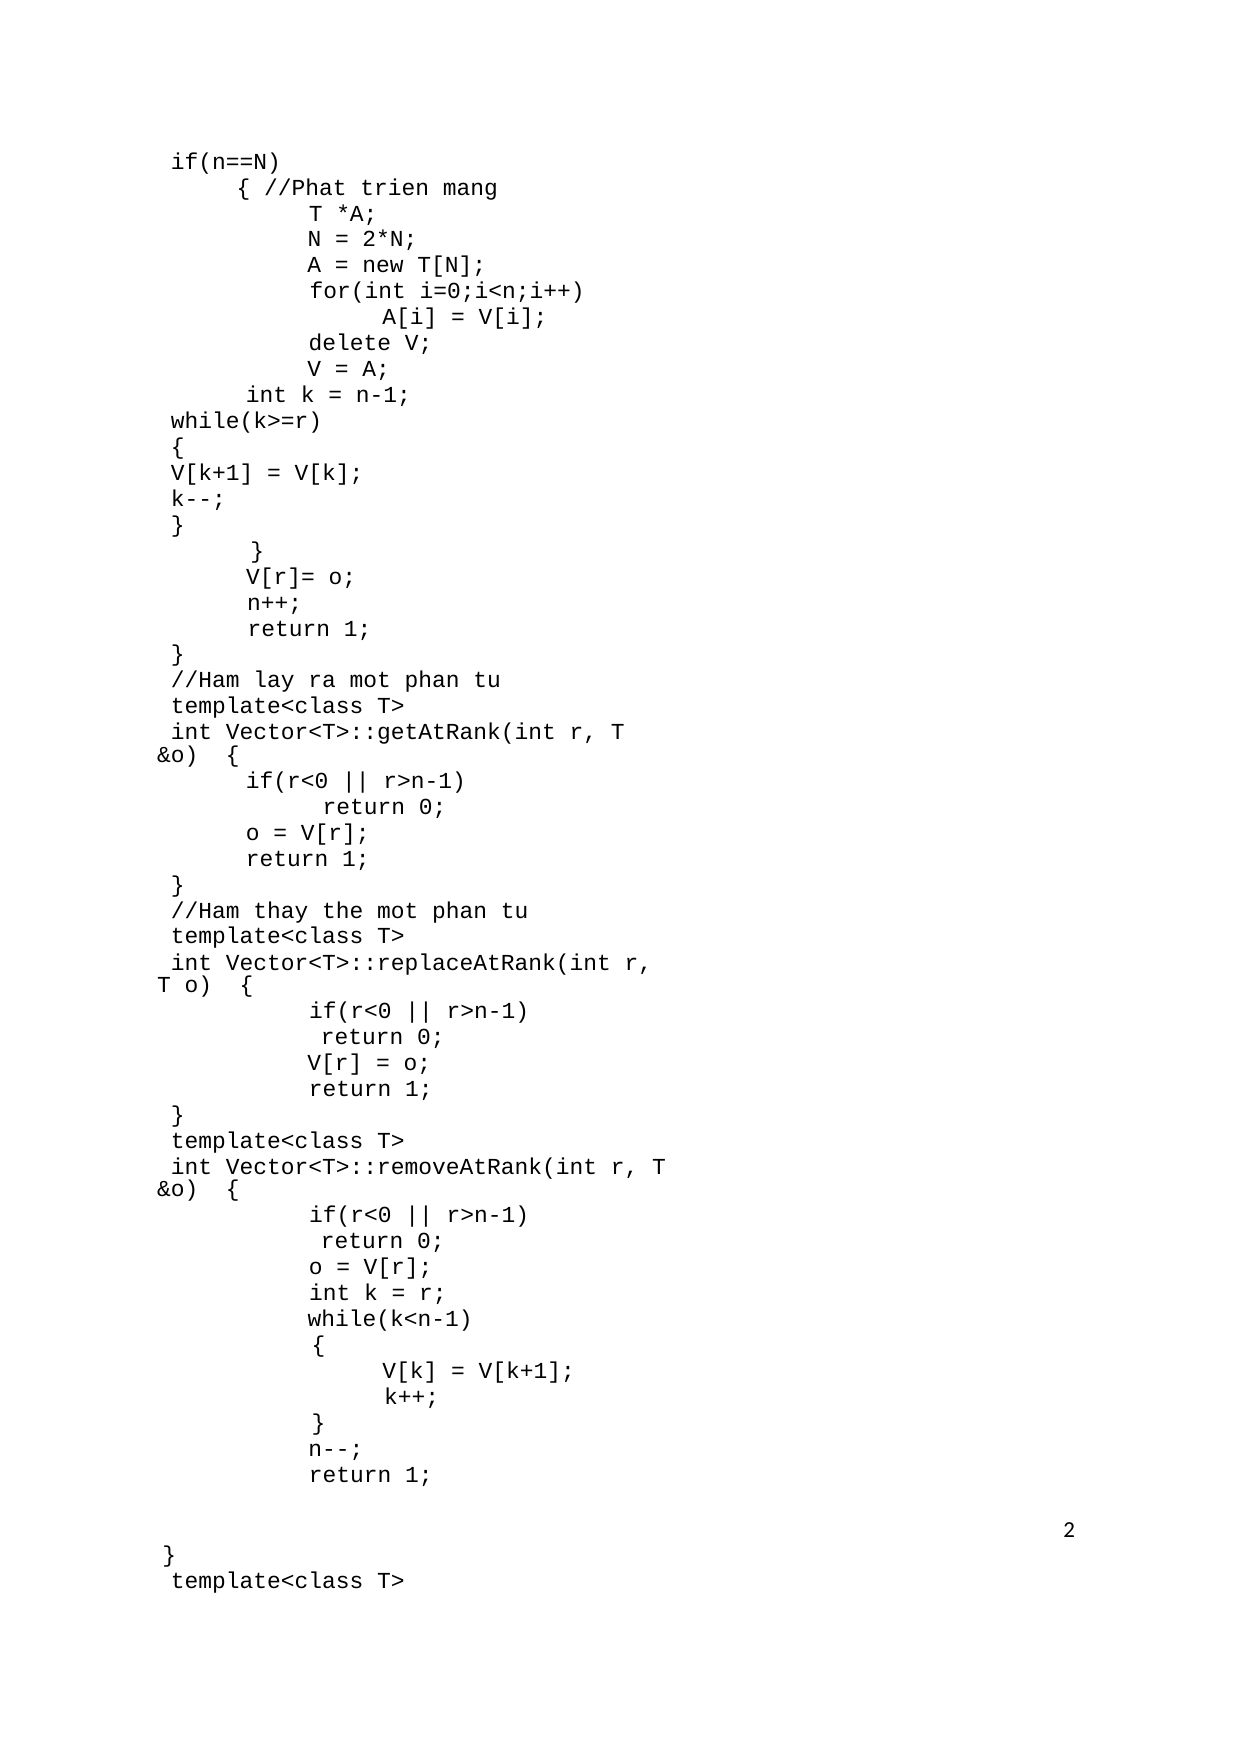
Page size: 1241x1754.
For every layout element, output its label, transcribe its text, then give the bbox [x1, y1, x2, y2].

text return 1; [232, 847, 1090, 873]
text template<class T> [157, 1129, 1090, 1155]
text template<class T> [157, 695, 1090, 721]
text V[r] = o; [307, 1051, 1090, 1077]
text if(r<0 || r>n-1) [232, 769, 1090, 795]
text if(r<0 || r>n-1) [309, 1204, 1090, 1230]
text } [250, 539, 1090, 565]
text int Vector<T>::getAtRank(int r, T &o) { [157, 721, 631, 769]
text int Vector<T>::removeAtRank(int r, T &o) { [157, 1155, 672, 1203]
text template<class T> [157, 1569, 1090, 1595]
text N = 2*N; [307, 228, 1090, 254]
text A[i] = V[i]; [382, 306, 1090, 332]
text V[r]= o; [246, 565, 1090, 591]
text } [157, 513, 1090, 539]
text } [311, 1411, 1090, 1437]
text n--; [308, 1437, 1090, 1463]
text return 0; [322, 795, 1090, 821]
text V[k] = V[k+1]; [382, 1359, 1090, 1385]
text int Vector<T>::replaceAtRank(int r, T o) { [157, 951, 672, 999]
text return 0; [307, 1230, 1090, 1256]
text n++; [247, 591, 1090, 617]
text V = A; [307, 357, 1090, 383]
text int k = n-1; [232, 383, 1090, 409]
text k++; [384, 1385, 1090, 1411]
text 2 [150, 1515, 1075, 1543]
text //Ham thay the mot phan tu [157, 899, 1090, 925]
text return 1; [247, 617, 1090, 643]
text } [157, 643, 1090, 669]
text } [157, 1103, 1090, 1129]
text } [157, 873, 1090, 899]
text return 1; [309, 1077, 1090, 1103]
text template<class T> [157, 925, 1090, 951]
text while(k<n-1) [307, 1307, 1090, 1333]
text delete V; [308, 332, 1090, 357]
text return 1; [309, 1463, 1090, 1489]
text } [157, 1543, 1090, 1569]
text V[k+1] = V[k]; [157, 461, 1090, 487]
text //Ham lay ra mot phan tu [157, 669, 1090, 695]
text int k = r; [309, 1282, 1090, 1307]
text while(k>=r) [157, 409, 1090, 435]
text A = new T[N]; [307, 254, 1090, 280]
text T *A; [308, 202, 1090, 228]
text if(n==N) [157, 150, 1090, 176]
text o = V[r]; [232, 821, 1090, 847]
text o = V[r]; [308, 1256, 1090, 1282]
text { //Phat trien mang [236, 176, 1090, 202]
text return 0; [307, 1025, 1090, 1051]
text { [311, 1333, 1090, 1359]
text k--; [157, 487, 1090, 513]
text { [157, 435, 1090, 461]
text for(int i=0;i<n;i++) [309, 280, 1090, 306]
text if(r<0 || r>n-1) [309, 999, 1090, 1025]
